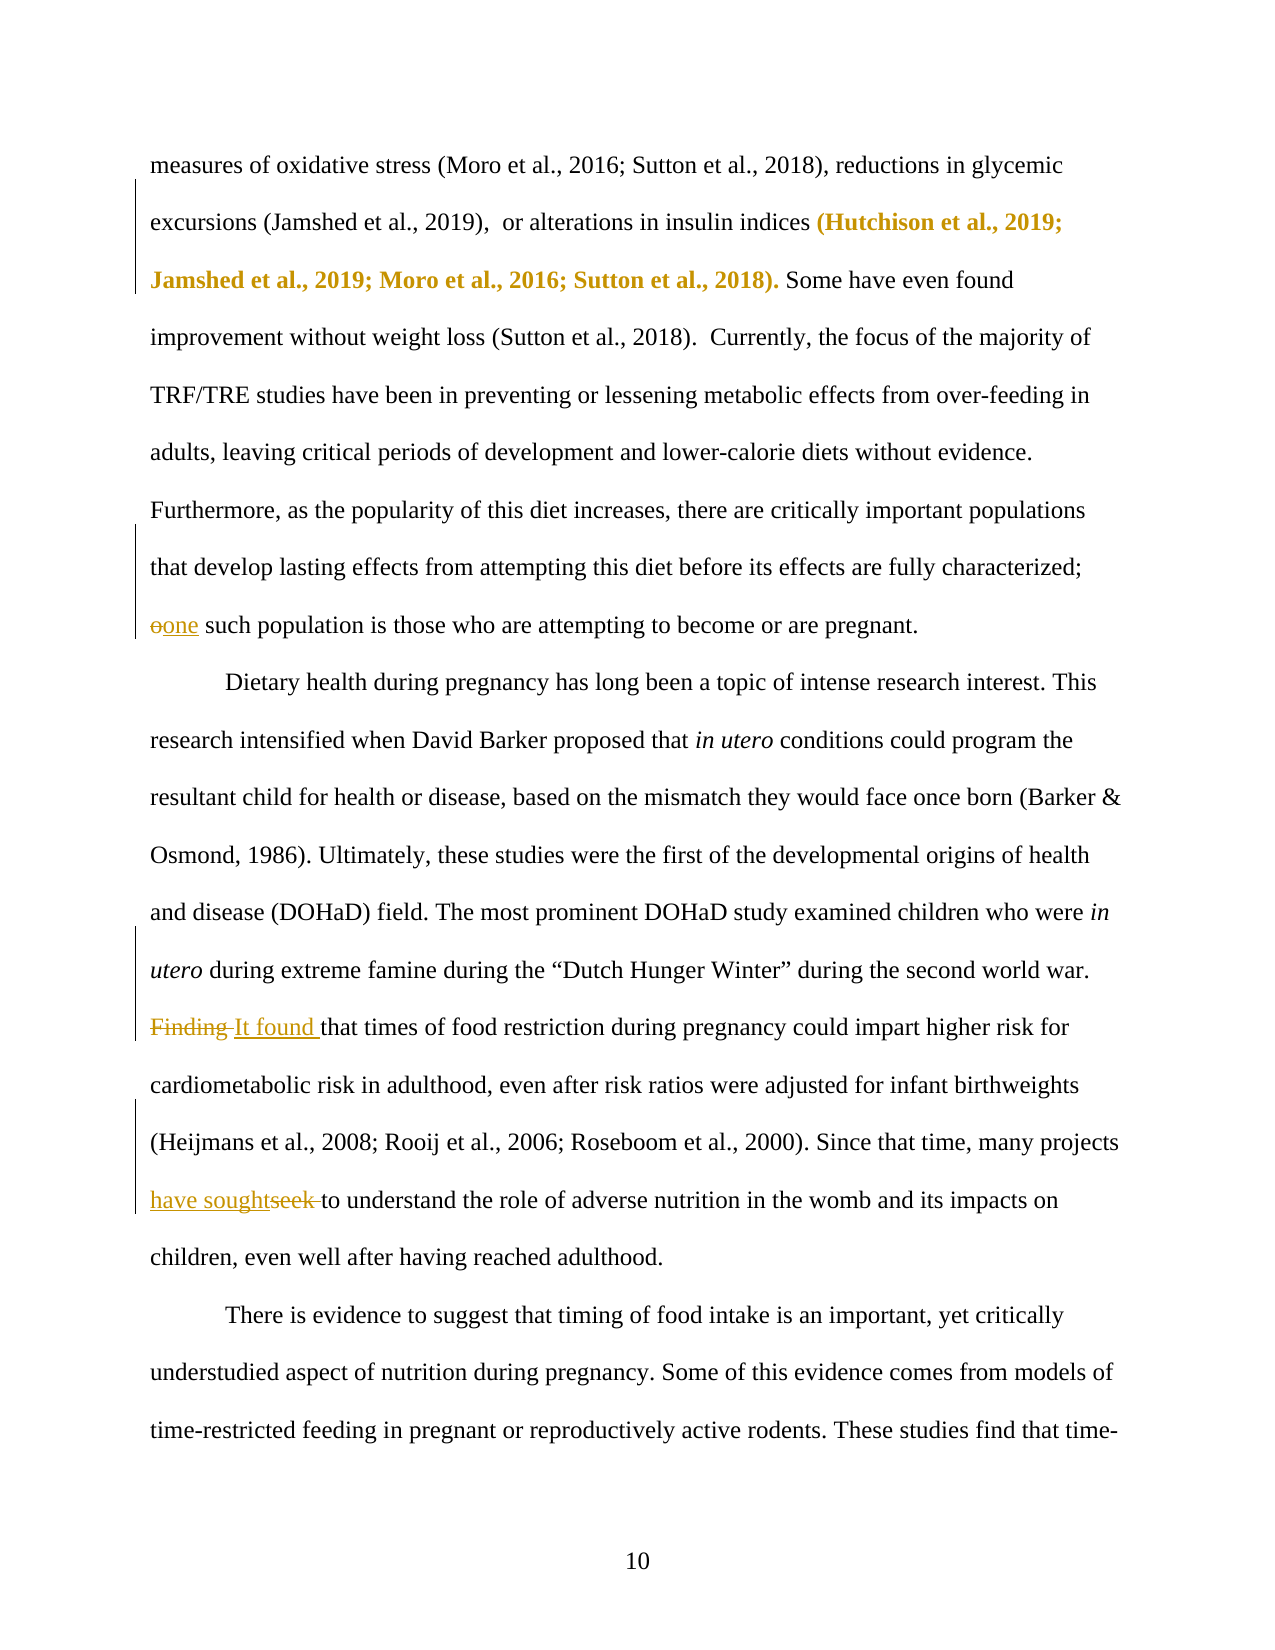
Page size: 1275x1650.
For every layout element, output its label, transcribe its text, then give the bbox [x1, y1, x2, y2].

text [150, 150, 1125, 639]
text Dietary health during pregnancy has long been a topic of intense research interest. This research intensified when David Barker proposed that in utero conditions could program the resultant child for health or disease, based on the mismatch they would face once born (Barker & Osmond, 1986). Ultimately, these studies were the first of the developmental origins of health and disease (DOHaD) field. The most prominent DOHaD study examined children who were in utero during extreme famine during the “Dutch Hunger Winter” during the second world war. that times of food restriction during pregnancy could impart higher risk for cardiometabolic risk in adulthood, even after risk ratios were adjusted for infant birthweights (Heijmans et al., 2008; Rooij et al., 2006; Roseboom et al., 2000). Since that time, many projects to understand the role of adverse nutrition in the womb and its impacts on children, even well after having reached adulthood. [150, 667, 1125, 1271]
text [150, 1300, 1125, 1444]
